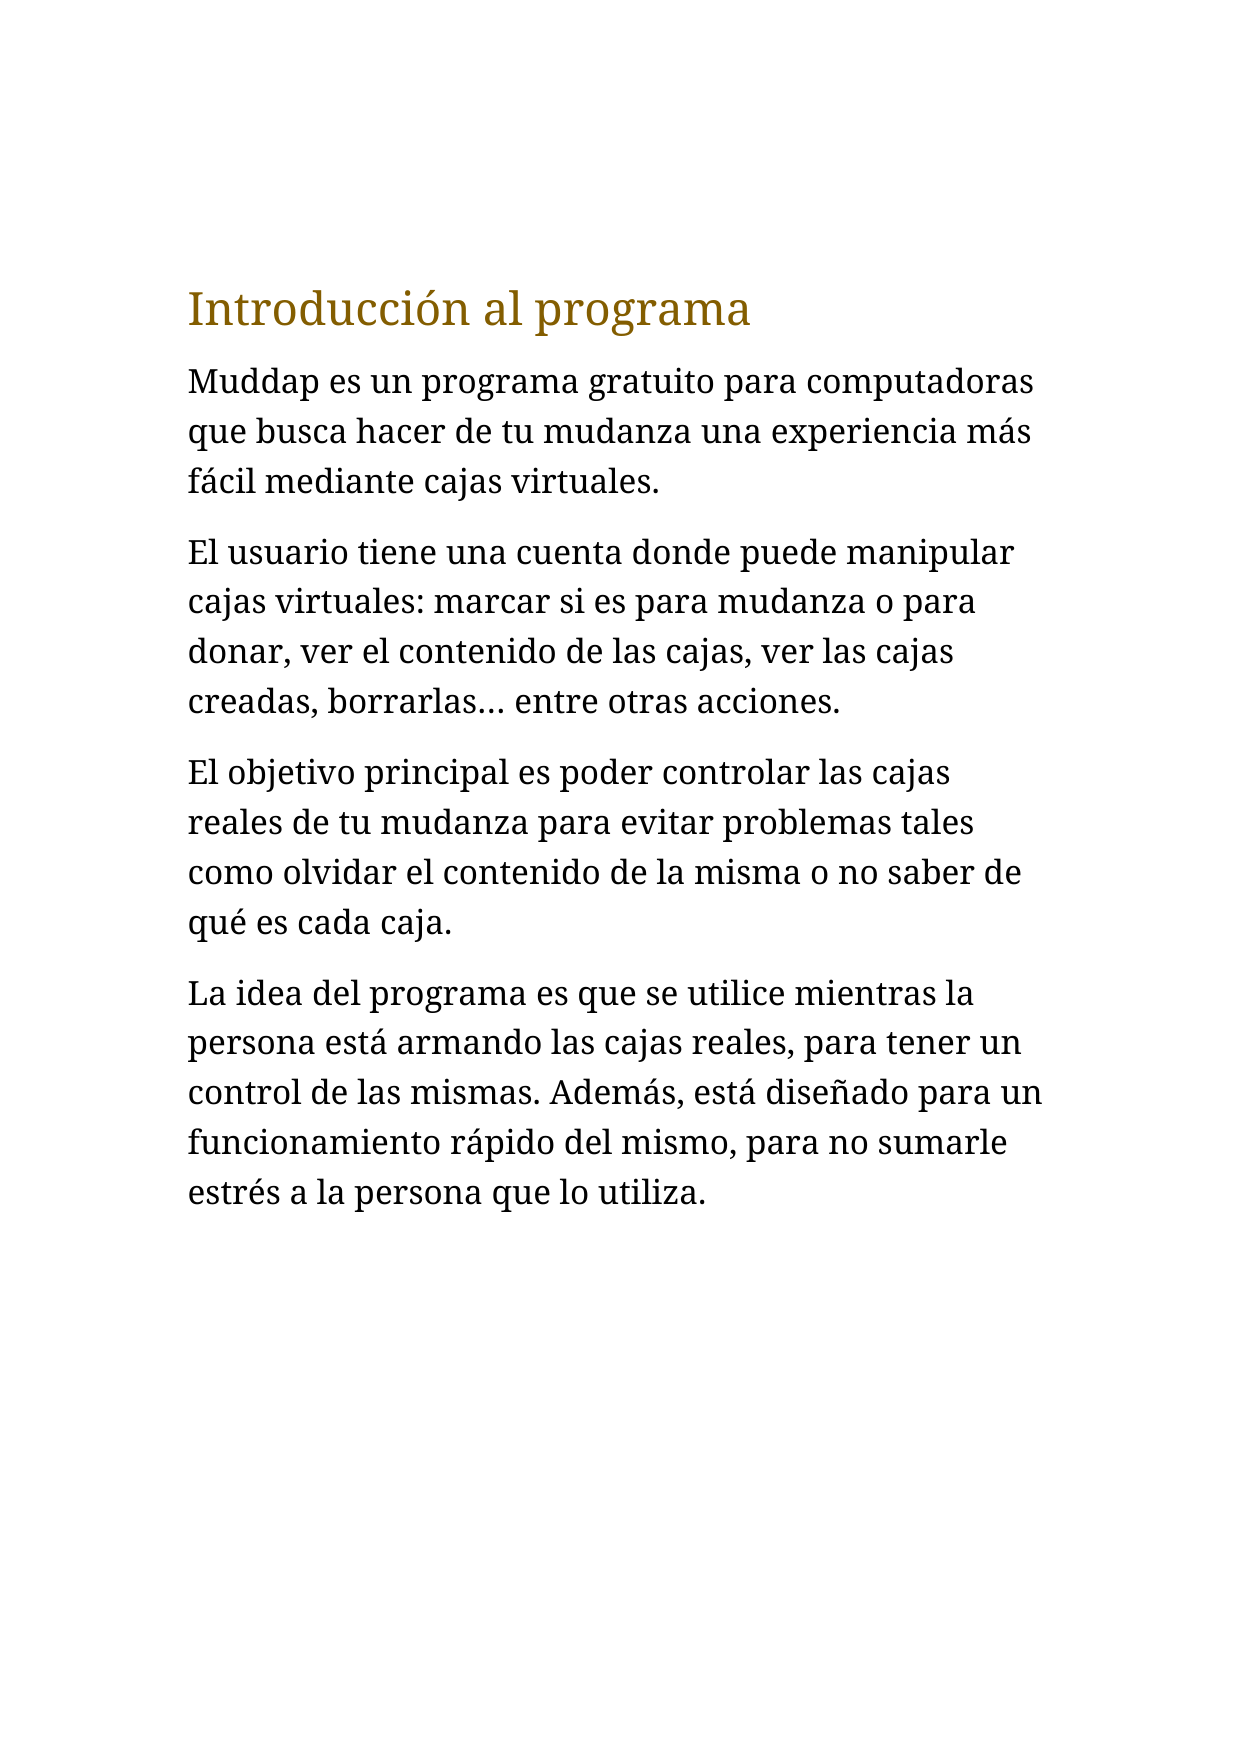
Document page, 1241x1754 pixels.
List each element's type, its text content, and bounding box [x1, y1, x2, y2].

text Muddap es un programa gratuito para computadoras que busca hacer de tu mudanza una experiencia más fácil mediante cajas virtuales. [187, 358, 1053, 503]
subtitle Introducción al programa [187, 277, 1053, 339]
text La idea del programa es que se utilice mientras la persona está armando las cajas reales, para tener un control de las mismas. Además, está diseñado para un funcionamiento rápido del mismo, para no sumarle estrés a la persona que lo utiliza. [187, 969, 1053, 1214]
text El objetivo principal es poder controlar las cajas reales de tu mudanza para evitar problemas tales como olvidar el contenido de la misma o no saber de qué es cada caja. [187, 749, 1053, 944]
text El usuario tiene una cuenta donde puede manipular cajas virtuales: marcar si es para mudanza o para donar, ver el contenido de las cajas, ver las cajas creadas, borrarlas… entre otras acciones. [187, 528, 1053, 723]
